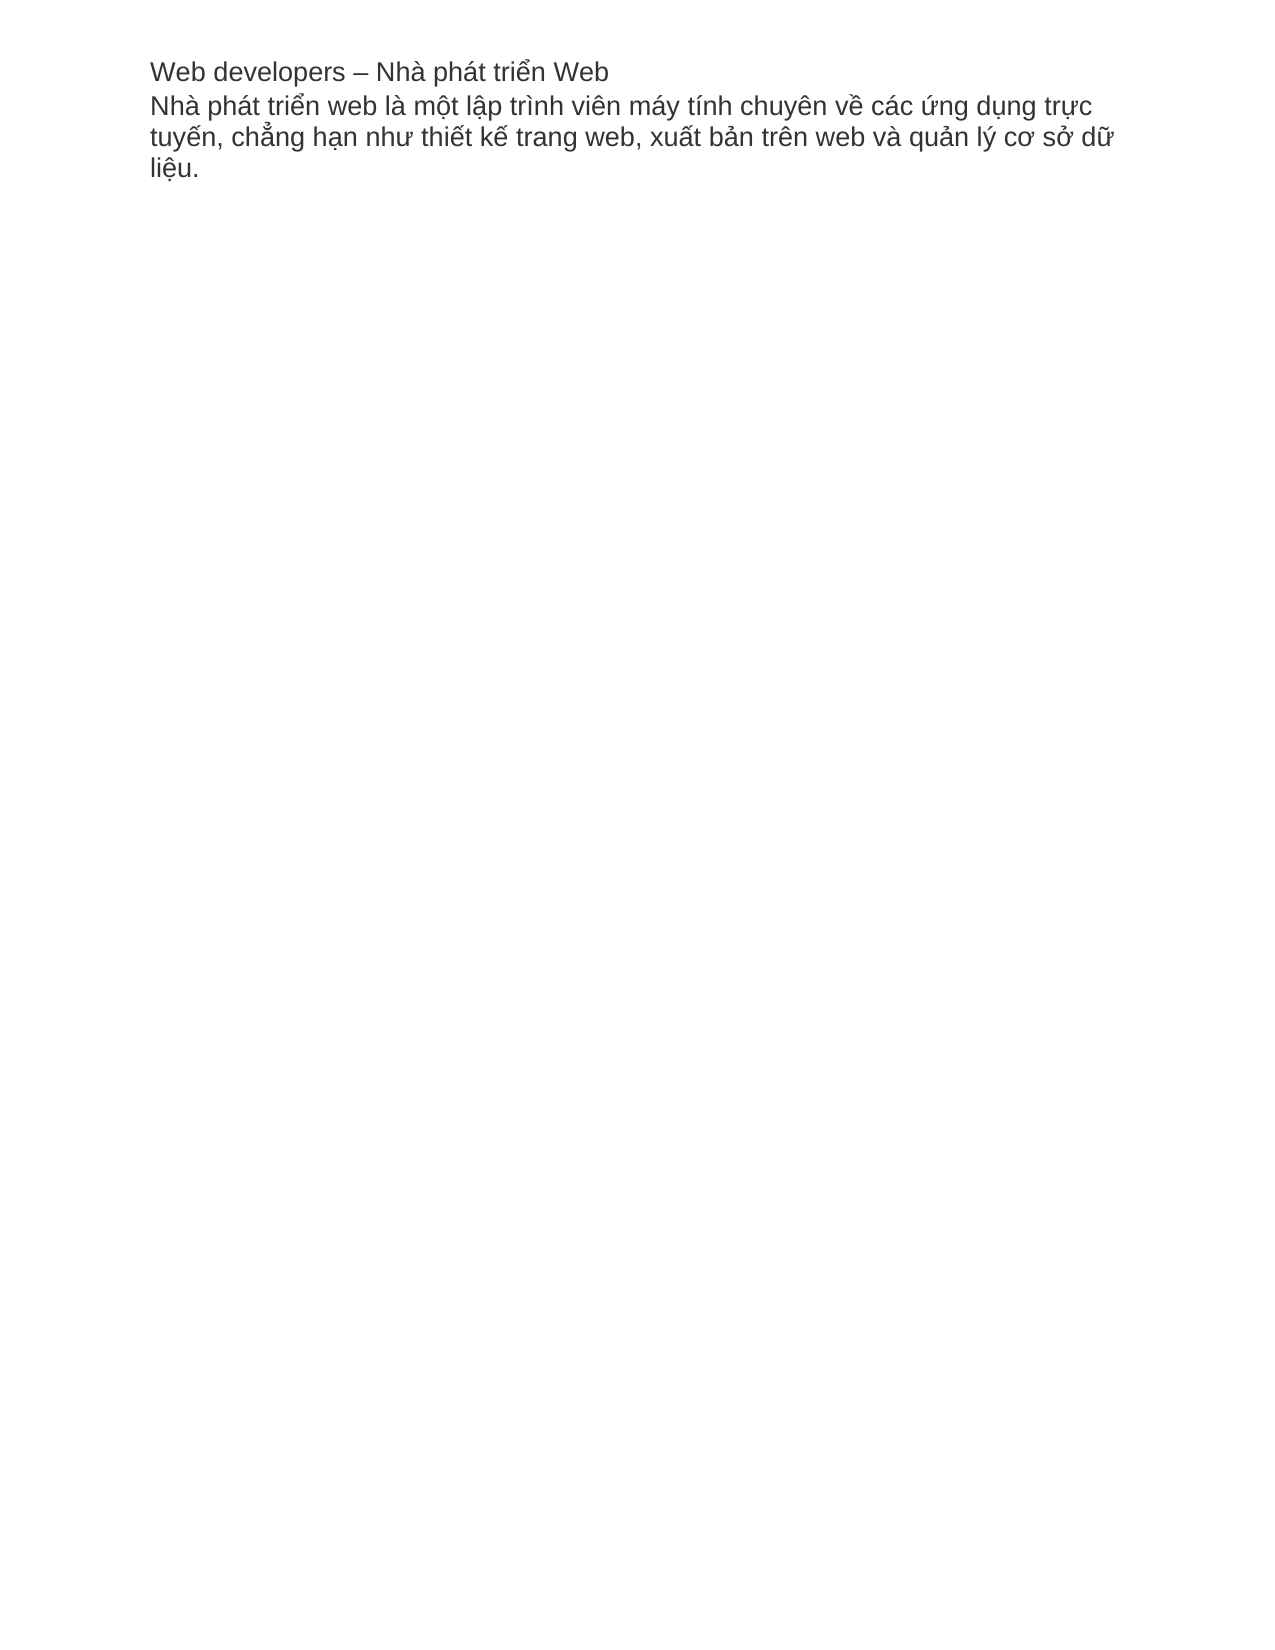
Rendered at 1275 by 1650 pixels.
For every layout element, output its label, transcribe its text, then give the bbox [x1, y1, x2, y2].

text Nhà phát triển web là một lập trình viên máy tính chuyên về các ứng dụng trực tuyến, chẳng hạn như thiết kế trang web, xuất bản trên web và quản lý cơ sở dữ liệu. [150, 90, 1125, 184]
subtitle Web developers – Nhà phát triển Web [150, 56, 1125, 87]
